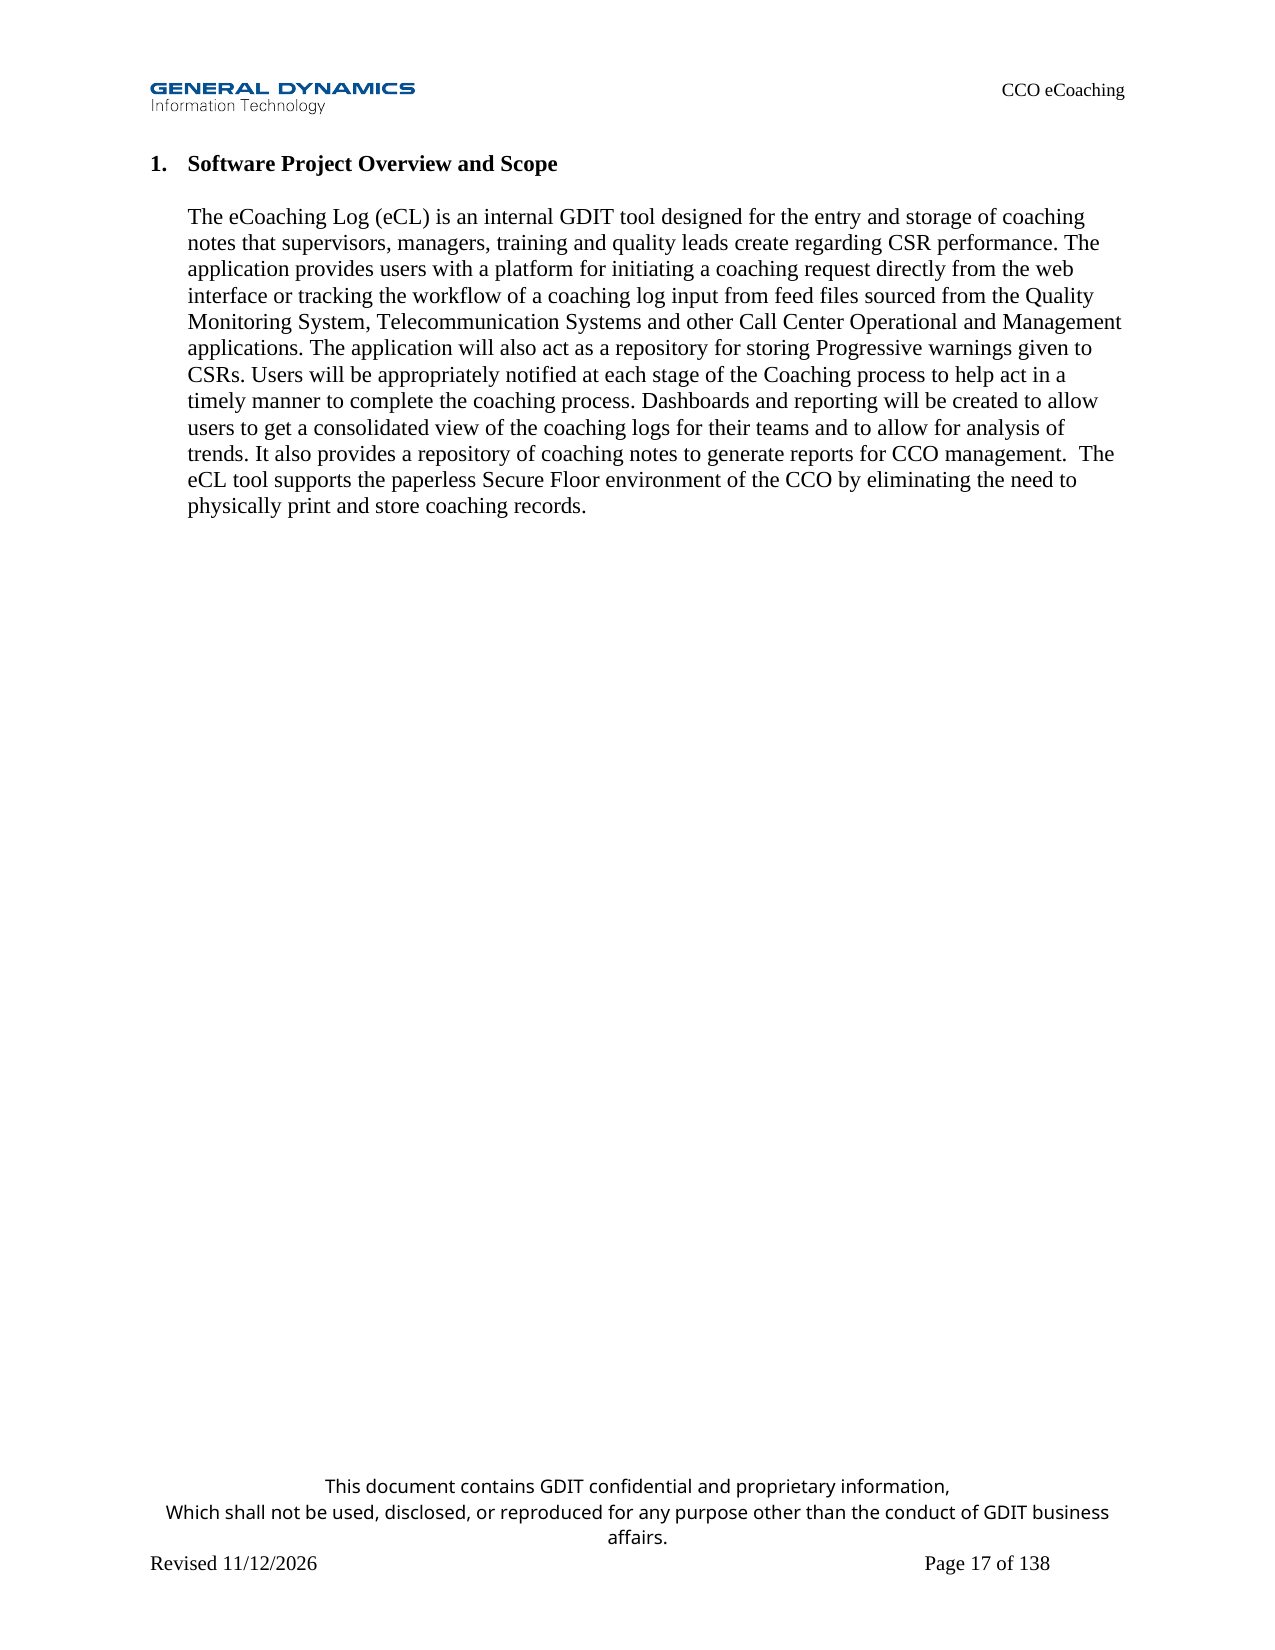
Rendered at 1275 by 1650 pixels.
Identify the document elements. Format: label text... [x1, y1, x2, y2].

picture [126, 67, 439, 130]
list Software Project Overview and Scope [150, 150, 1125, 176]
text The eCoaching Log (eCL) is an internal GDIT tool designed for the entry and storage of coaching notes that supervisors, managers, training and quality leads create regarding CSR performance. The application provides users with a platform for initiating a coaching request directly from the web interface or tracking the workflow of a coaching log input from feed files sourced from the Quality Monitoring System, Telecommunication Systems and other Call Center Operational and Management applications. The application will also act as a repository for storing Progressive warnings given to CSRs. Users will be appropriately notified at each stage of the Coaching process to help act in a timely manner to complete the coaching process. Dashboards and reporting will be created to allow users to get a consolidated view of the coaching logs for their teams and to allow for analysis of trends. It also provides a repository of coaching notes to generate reports for CCO management. The eCL tool supports the paperless Secure Floor environment of the CCO by eliminating the need to physically print and store coaching records. [187, 203, 1125, 519]
